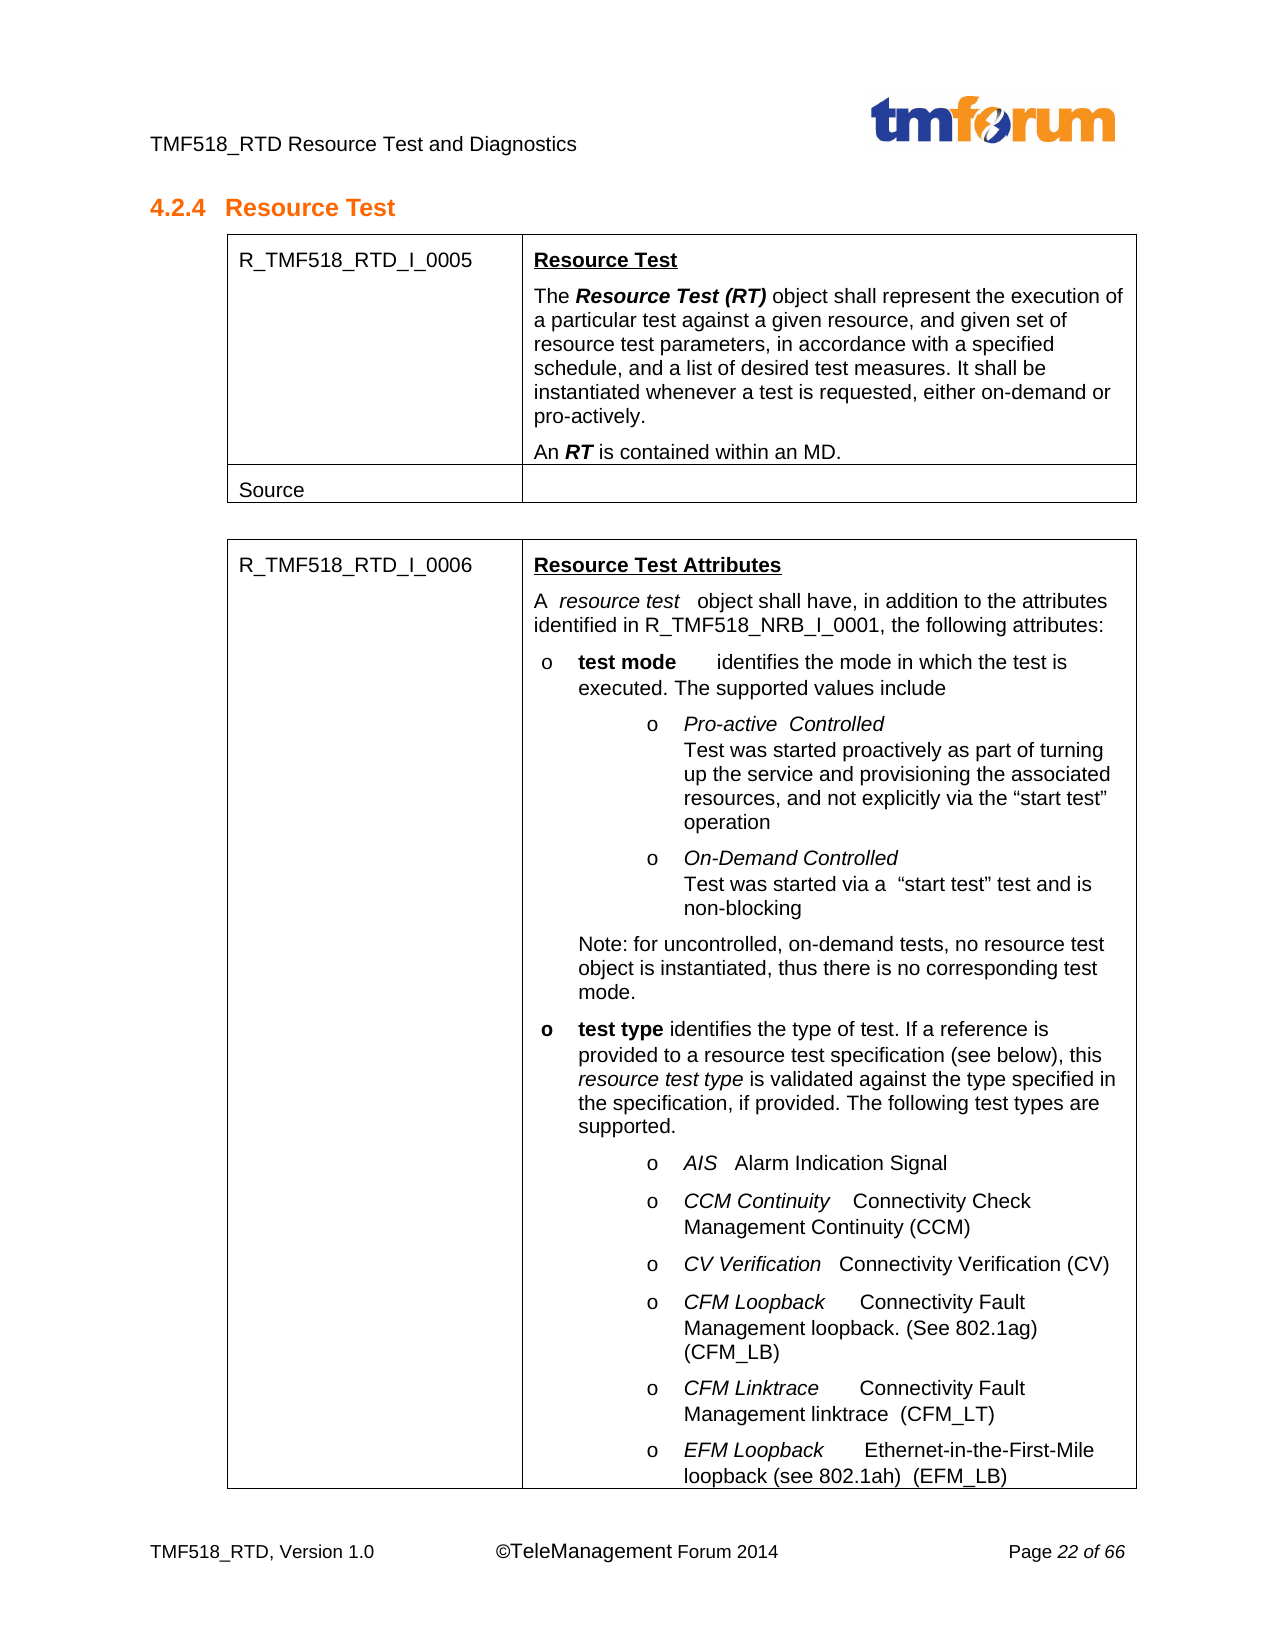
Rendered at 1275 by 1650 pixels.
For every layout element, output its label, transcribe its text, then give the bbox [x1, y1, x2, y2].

table_header R_TMF518_RTD_I_0006 [228, 540, 522, 1488]
subtitle Resource Test [150, 193, 1125, 221]
table_header Resource Test The Resource Test (RT) object shall represent the execution of a particular test against a given resource, and given set of resource test parameters, in accordance with a specified schedule, and a list of desired test measures. It shall be instantiated whenever a test is requested, either on-demand or pro-actively. An RT is contained within an MD. [523, 235, 1136, 464]
picture [860, 87, 1125, 152]
table_cell [523, 465, 1136, 502]
table_header R_TMF518_RTD_I_0005 [228, 235, 522, 464]
table_cell Source [228, 465, 522, 502]
